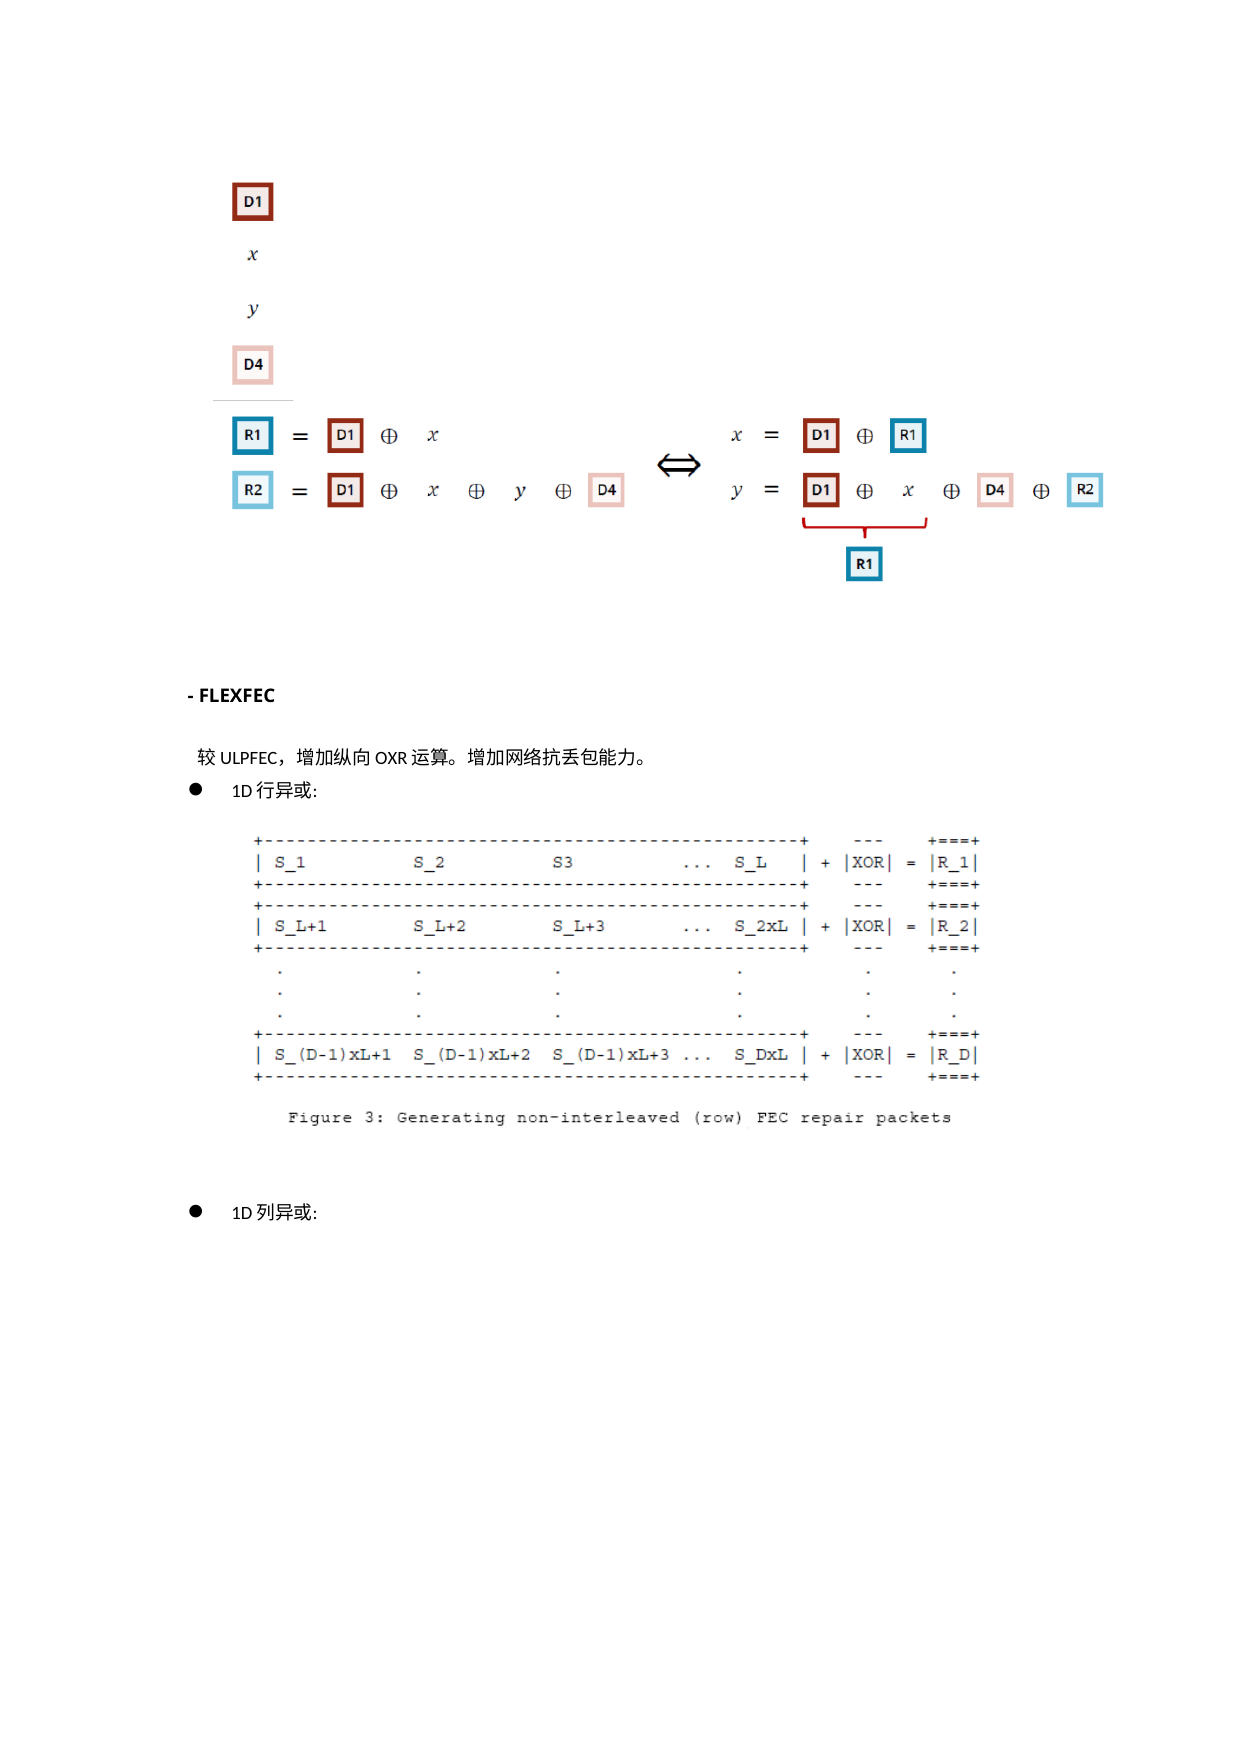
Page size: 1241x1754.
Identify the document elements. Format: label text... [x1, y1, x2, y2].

subtitle - FLEXFEC [187, 679, 1053, 711]
picture [225, 805, 1015, 1140]
text 较ULPFEC，增加纵向OXR运算。增加网络抗丢包能力。 [197, 740, 1043, 773]
list 1D列异或: [187, 1195, 1053, 1228]
picture [197, 162, 1120, 599]
list 1D行异或: [187, 773, 1053, 805]
